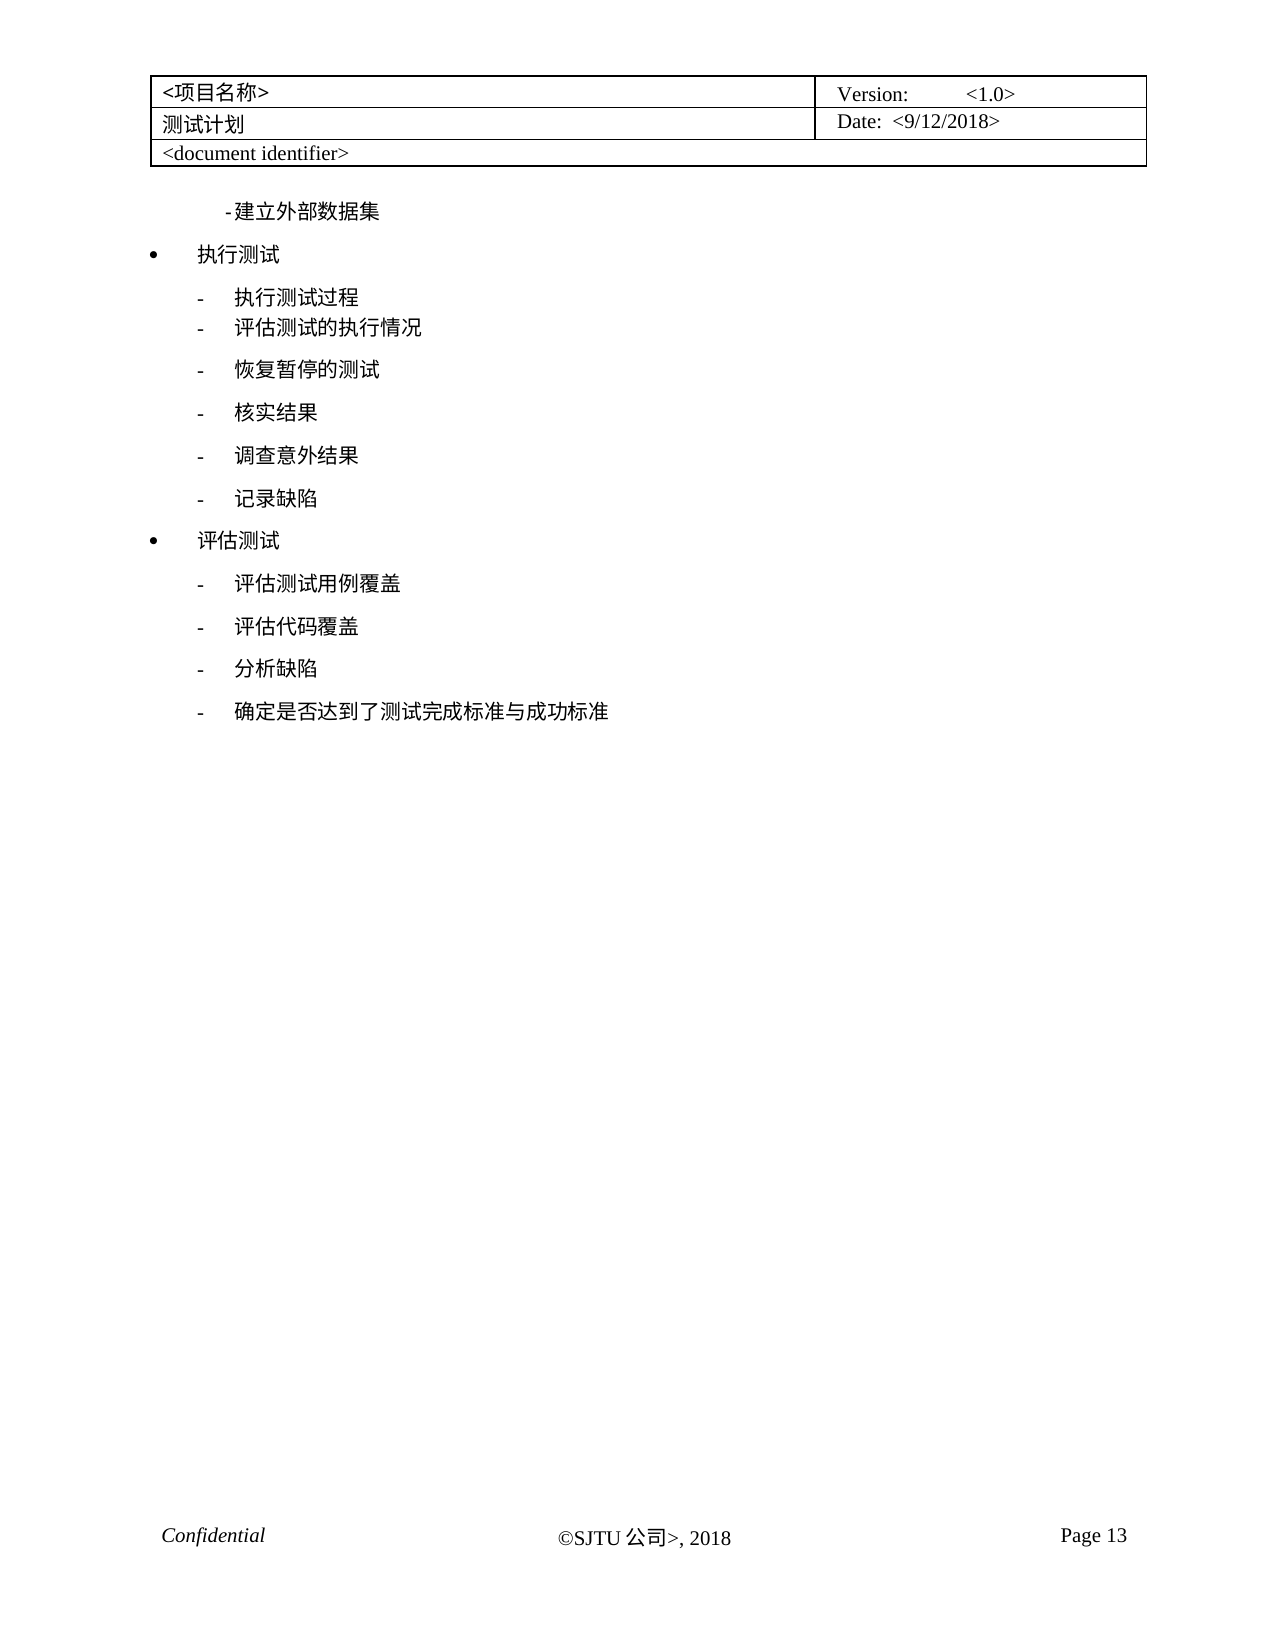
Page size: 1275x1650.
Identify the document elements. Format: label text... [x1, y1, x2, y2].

text - 核实结果 [150, 396, 1125, 427]
text - 记录缺陷 [150, 482, 1125, 512]
text - 恢复暂停的测试 [150, 354, 1125, 384]
text - 确定是否达到了测试完成标准与成功标准 [150, 695, 1125, 726]
text 执行测试 [150, 238, 1125, 268]
text - 分析缺陷 [150, 653, 1125, 683]
text - 调查意外结果 [150, 439, 1125, 469]
text 评估测试 [150, 524, 1125, 555]
text - 评估代码覆盖 [150, 610, 1125, 640]
list 建立外部数据集 [225, 195, 1125, 226]
text - 执行测试过程 [150, 281, 1125, 311]
text - 评估测试用例覆盖 [150, 567, 1125, 597]
text - 评估测试的执行情况 [150, 311, 1125, 341]
